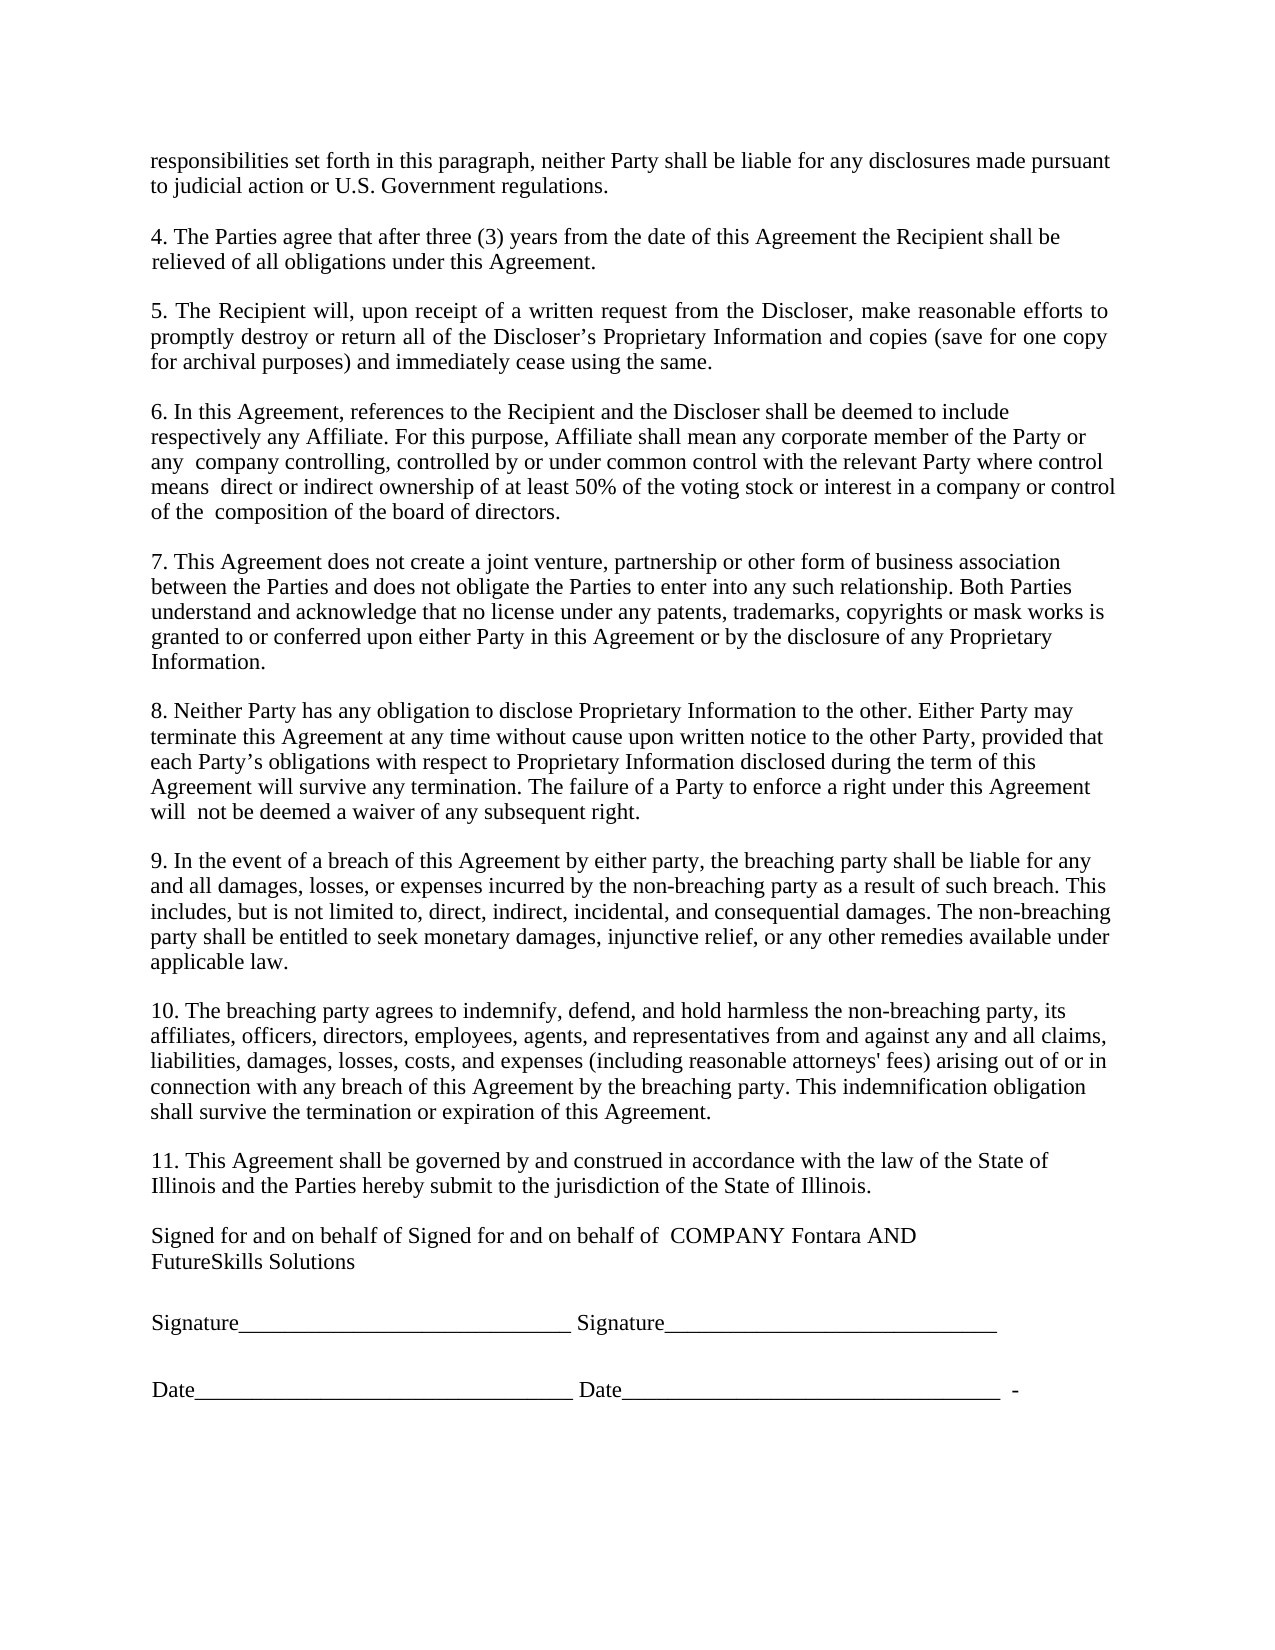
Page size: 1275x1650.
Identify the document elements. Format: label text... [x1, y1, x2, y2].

text Date_________________________________ Date_________________________________ - [152, 1376, 1126, 1402]
text 6. In this Agreement, references to the Recipient and the Discloser shall be deemed to include respectively any Affiliate. For this purpose, Affiliate shall mean any corporate member of the Party or any company controlling, controlled by or under common control with the relevant Party where control means direct or indirect ownership of at least 50% of the voting stock or interest in a company or control of the composition of the board of directors. [151, 399, 1125, 524]
text 7. This Agreement does not create a joint venture, partnership or other form of business association between the Parties and does not obligate the Parties to enter into any such relationship. Both Parties understand and acknowledge that no license under any patents, trademarks, copyrights or mask works is granted to or conferred upon either Party in this Agreement or by the disclosure of any Proprietary Information. [151, 549, 1123, 674]
text 8. Neither Party has any obligation to disclose Proprietary Information to the other. Either Party may terminate this Agreement at any time without cause upon written notice to the other Party, provided that each Party’s obligations with respect to Proprietary Information disclosed during the term of this Agreement will survive any termination. The failure of a Party to enforce a right under this Agreement will not be deemed a waiver of any subsequent right. [150, 699, 1125, 824]
text 9. In the event of a breach of this Agreement by either party, the breaching party shall be liable for any and all damages, losses, or expenses incurred by the non-breaching party as a result of such breach. This includes, but is not limited to, direct, indirect, incidental, and consequential damages. The non-breaching party shall be entitled to seek monetary damages, injunctive relief, or any other remedies available under applicable law. [150, 849, 1125, 974]
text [150, 148, 1126, 224]
text Signature_____________________________ Signature_____________________________ [151, 1308, 1100, 1368]
text 5. The Recipient will, upon receipt of a written request from the Discloser, make reasonable efforts to promptly destroy or return all of the Discloser’s Proprietary Information and copies (save for one copy for archival purposes) and immediately cease using the same. [150, 299, 1110, 374]
text 10. The breaching party agrees to indemnify, defend, and hold harmless the non-breaching party, its affiliates, officers, directors, employees, agents, and representatives from and against any and all claims, liabilities, damages, losses, costs, and expenses (including reasonable attorneys' fees) arising out of or in connection with any breach of this Agreement by the breaching party. This indemnification obligation shall survive the termination or expiration of this Agreement. [150, 999, 1125, 1124]
text 4. The Parties agree that after three (3) years from the date of this Agreement the Recipient shall be relieved of all obligations under this Agreement. [151, 224, 1122, 274]
text Signed for and on behalf of Signed for and on behalf of COMPANY Fontara AND FutureSkills Solutions [151, 1223, 931, 1274]
text 11. This Agreement shall be governed by and construed in accordance with the law of the State of Illinois and the Parties hereby submit to the jurisdiction of the State of Illinois. [151, 1149, 1093, 1199]
